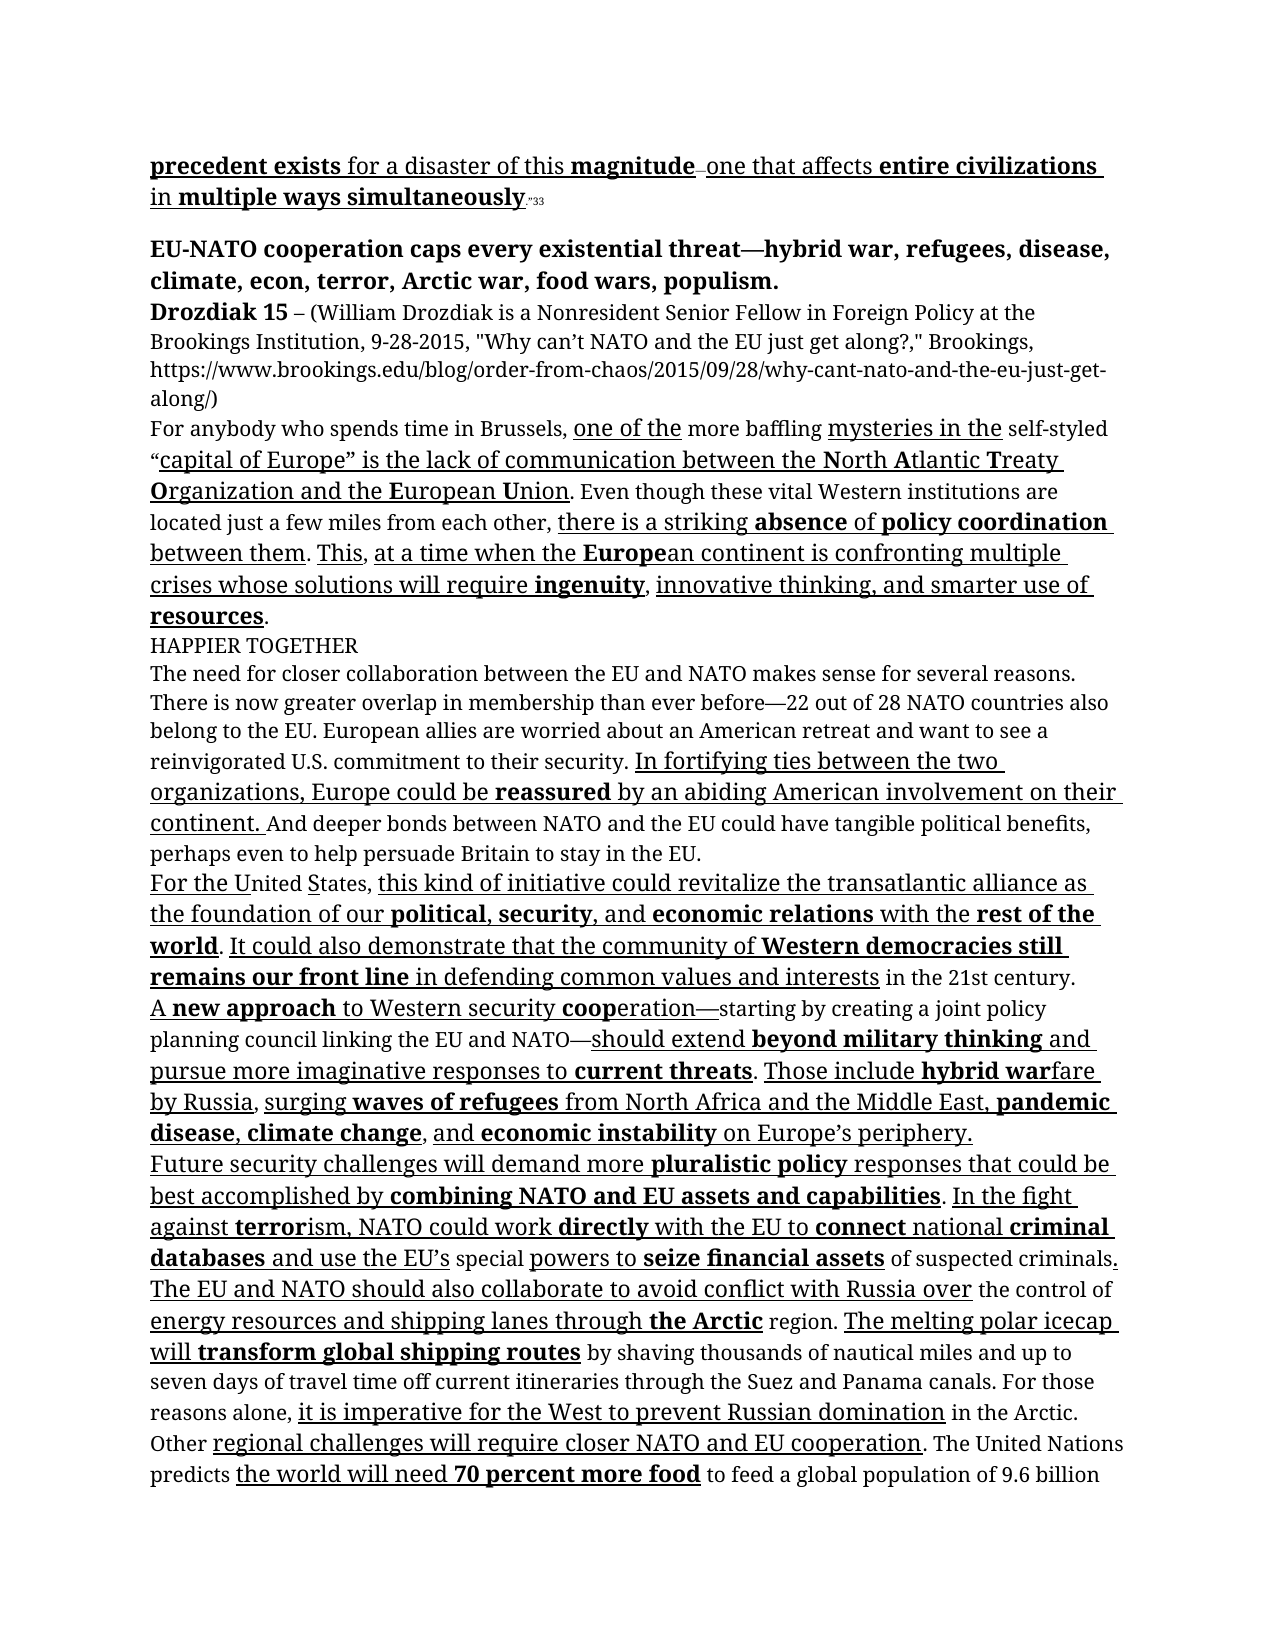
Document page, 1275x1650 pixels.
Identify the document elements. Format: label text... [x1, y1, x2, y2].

text HAPPIER TOGETHER [150, 631, 1125, 659]
text For anybody who spends time in Brussels, one of the more baffling mysteries in the self-styled “capital of Europe” is the lack of communication between the North Atlantic Treaty Organization and the European Union. Even though these vital Western institutions are located just a few miles from each other, there is a striking absence of policy coordination between them. This, at a time when the European continent is confronting multiple crises whose solutions will require ingenuity, innovative thinking, and smarter use of resources. [150, 412, 1125, 631]
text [150, 1427, 1125, 1489]
text Future security challenges will demand more pluralistic policy responses that could be best accomplished by combining NATO and EU assets and capabilities. In the fight against terrorism, NATO could work directly with the EU to connect national criminal databases and use the EU’s special powers to seize financial assets of suspected criminals. [150, 1148, 1125, 1273]
text The EU and NATO should also collaborate to avoid conflict with Russia over the control of energy resources and shipping lanes through the Arctic region. The melting polar icecap will transform global shipping routes by shaving thousands of nautical miles and up to seven days of travel time off current itineraries through the Suez and Panama canals. For those reasons alone, it is imperative for the West to prevent Russian domination in the Arctic. [150, 1273, 1125, 1427]
text The need for closer collaboration between the EU and NATO makes sense for several reasons. There is now greater overlap in membership than ever before—22 out of 28 NATO countries also belong to the EU. European allies are worried about an American retreat and want to see a reinvigorated U.S. commitment to their security. In fortifying ties between the two organizations, Europe could be reassured by an abiding American involvement on their continent. And deeper bonds between NATO and the EU could have tangible political benefits, perhaps even to help persuade Britain to stay in the EU. [150, 659, 1125, 867]
text A new approach to Western security cooperation—starting by creating a joint policy planning council linking the EU and NATO—should extend beyond military thinking and pursue more imaginative responses to current threats. Those include hybrid warfare by Russia, surging waves of refugees from North Africa and the Middle East, pandemic disease, climate change, and economic instability on Europe’s periphery. [150, 992, 1125, 1148]
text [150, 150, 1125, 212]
text EU-NATO cooperation caps every existential threat—hybrid war, refugees, disease, climate, econ, terror, Arctic war, food wars, populism. [150, 233, 1125, 296]
text For the United States, this kind of initiative could revitalize the transatlantic alliance as the foundation of our political, security, and economic relations with the rest of the world. It could also demonstrate that the community of Western democracies still remains our front line in defending common values and interests in the 21st century. [150, 867, 1125, 992]
text Drozdiak 15 – (William Drozdiak is a Nonresident Senior Fellow in Foreign Policy at the Brookings Institution, 9-28-2015, "Why can’t NATO and the EU just get along?," Brookings, https://www.brookings.edu/blog/order-from-chaos/2015/09/28/why-cant-nato-and-the-eu-just-get-along/) [150, 296, 1125, 412]
